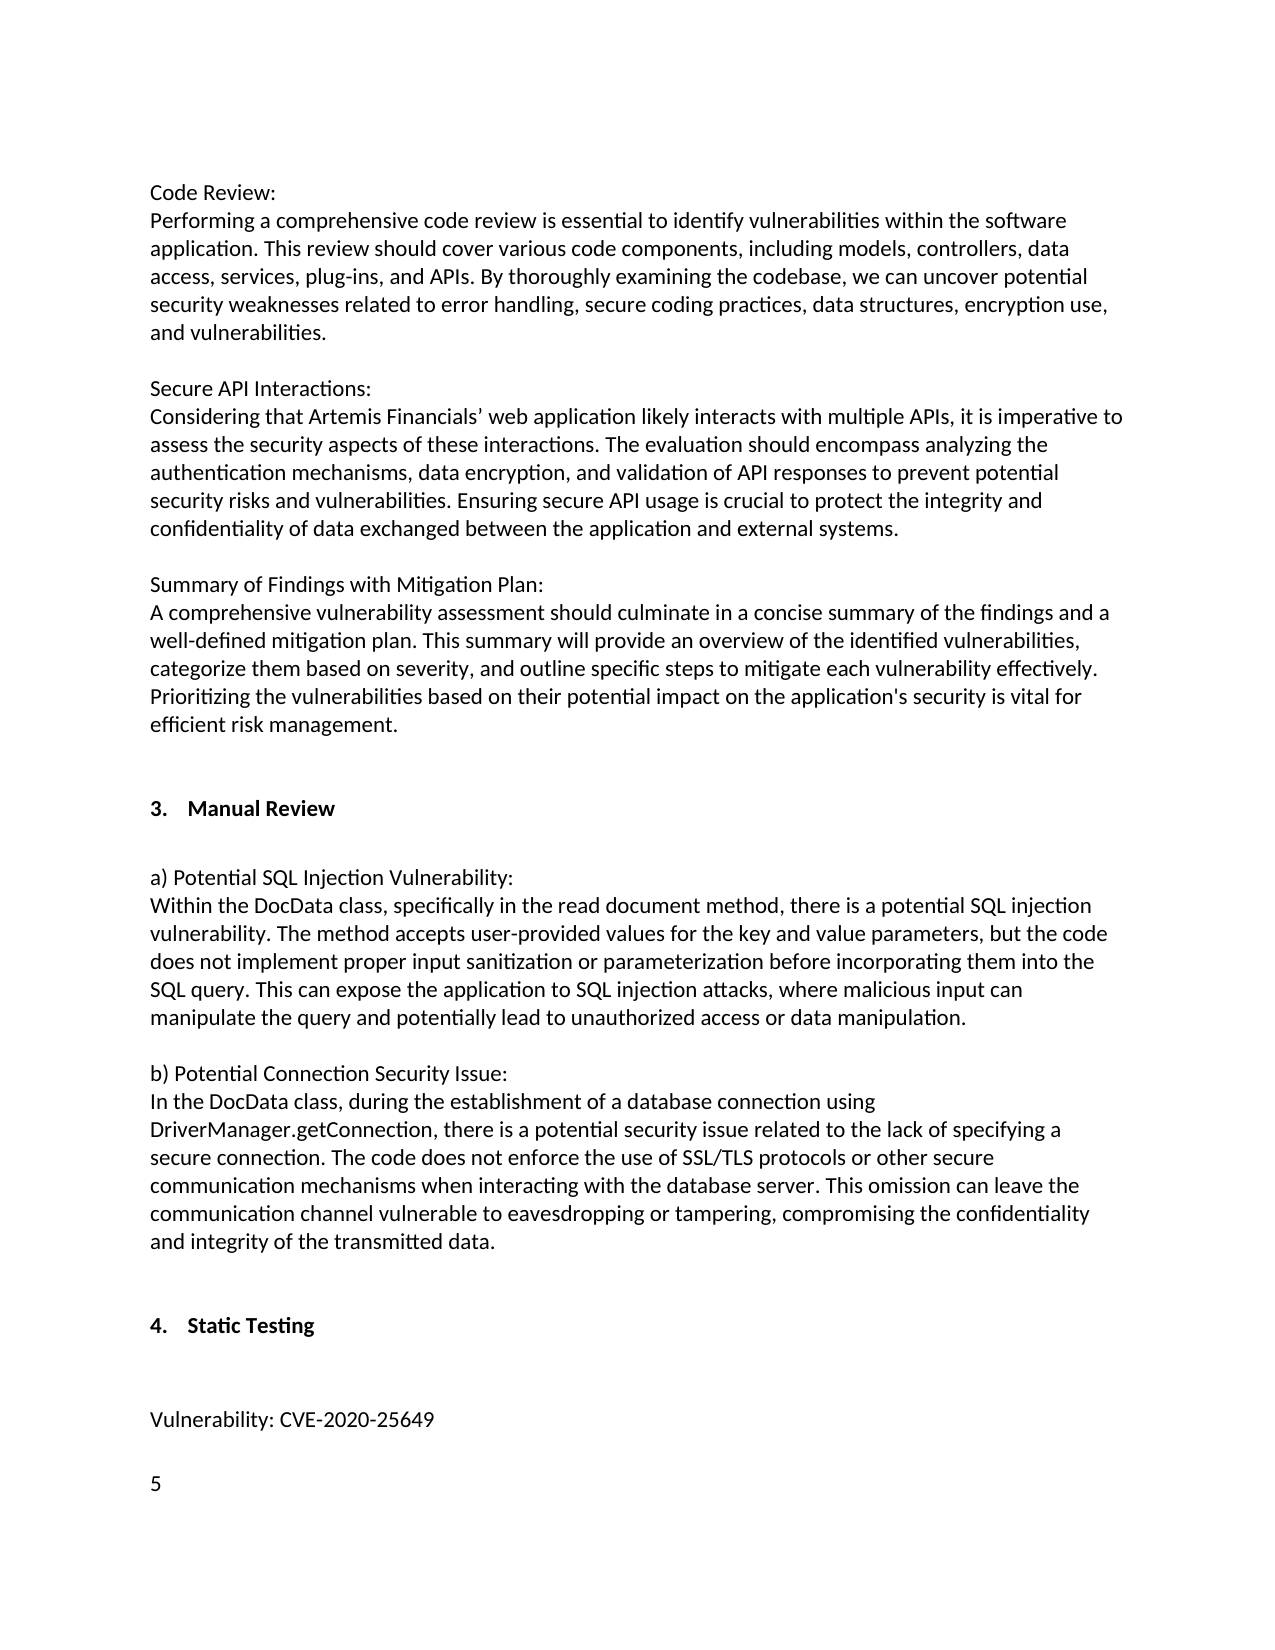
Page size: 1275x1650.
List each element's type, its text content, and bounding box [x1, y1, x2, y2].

text In the DocData class, during the establishment of a database connection using DriverManager.getConnection, there is a potential security issue related to the lack of specifying a secure connection. The code does not enforce the use of SSL/TLS protocols or other secure communication mechanisms when interacting with the database server. This omission can leave the communication channel vulnerable to eavesdropping or tampering, compromising the confidentiality and integrity of the transmitted data. [150, 1087, 1125, 1255]
text Considering that Artemis Financials’ web application likely interacts with multiple APIs, it is imperative to assess the security aspects of these interactions. The evaluation should encompass analyzing the authentication mechanisms, data encryption, and validation of API responses to prevent potential security risks and vulnerabilities. Ensuring secure API usage is crucial to protect the integrity and confidentiality of data exchanged between the application and external systems. [150, 402, 1125, 542]
subtitle Manual Review [150, 794, 1125, 822]
text Vulnerability: CVE-2020-25649 [150, 1405, 1125, 1433]
text Secure API Interactions: [150, 374, 1125, 402]
text Performing a comprehensive code review is essential to identify vulnerabilities within the software application. This review should cover various code components, including models, controllers, data access, services, plug-ins, and APIs. By thoroughly examining the codebase, we can uncover potential security weaknesses related to error handling, secure coding practices, data structures, encryption use, and vulnerabilities. [150, 206, 1125, 346]
text a) Potential SQL Injection Vulnerability: [150, 863, 1125, 891]
text b) Potential Connection Security Issue: [150, 1059, 1125, 1087]
subtitle Static Testing [150, 1311, 1125, 1339]
text A comprehensive vulnerability assessment should culminate in a concise summary of the findings and a well-defined mitigation plan. This summary will provide an overview of the identified vulnerabilities, categorize them based on severity, and outline specific steps to mitigate each vulnerability effectively. Prioritizing the vulnerabilities based on their potential impact on the application's security is vital for efficient risk management. [150, 598, 1125, 738]
text Within the DocData class, specifically in the read document method, there is a potential SQL injection vulnerability. The method accepts user-provided values for the key and value parameters, but the code does not implement proper input sanitization or parameterization before incorporating them into the SQL query. This can expose the application to SQL injection attacks, where malicious input can manipulate the query and potentially lead to unauthorized access or data manipulation. [150, 891, 1125, 1031]
text Summary of Findings with Mitigation Plan: [150, 570, 1125, 598]
text Code Review: [150, 178, 1125, 206]
